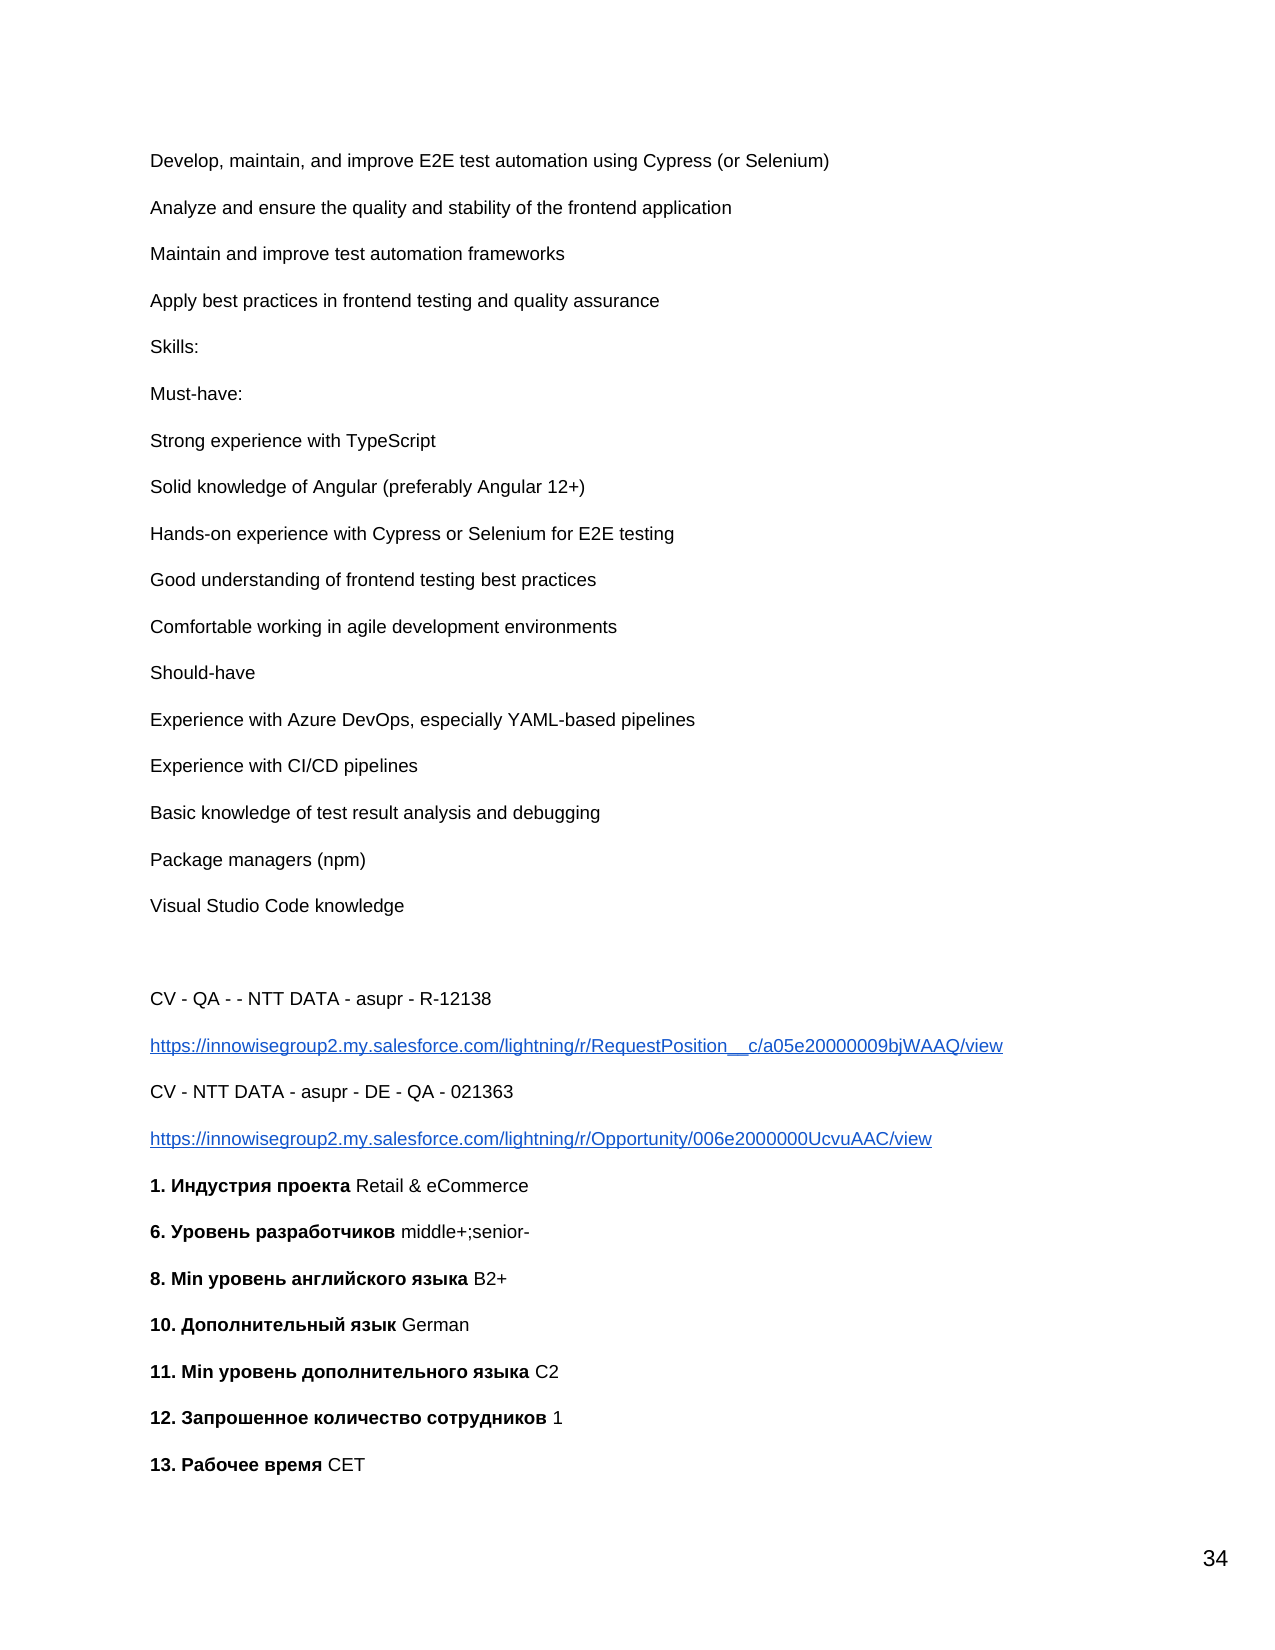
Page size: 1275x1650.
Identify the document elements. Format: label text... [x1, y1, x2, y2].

text Skills: [150, 336, 1228, 358]
text 10. Дополнительный язык German [150, 1314, 1228, 1336]
text 13. Рабочее время CET [150, 1454, 1228, 1475]
text 1. Индустрия проекта Retail & eCommerce [150, 1174, 1228, 1196]
text Strong experience with TypeScript [150, 429, 1228, 451]
text Visual Studio Code knowledge [150, 895, 1228, 917]
text CV - QA - - NTT DATA - asupr - R-12138 [150, 988, 1228, 1010]
text 12. Запрошенное количество сотрудников 1 [150, 1407, 1228, 1429]
text Hands-on experience with Cypress or Selenium for E2E testing [150, 522, 1228, 544]
text 11. Min уровень дополнительного языка C2 [150, 1361, 1228, 1382]
text Solid knowledge of Angular (preferably Angular 12+) [150, 476, 1228, 497]
text Experience with Azure DevOps, especially YAML-based pipelines [150, 709, 1228, 730]
text Maintain and improve test automation frameworks [150, 243, 1228, 265]
text Apply best practices in frontend testing and quality assurance [150, 290, 1228, 311]
text Analyze and ensure the quality and stability of the frontend application [150, 197, 1228, 218]
text Experience with CI/CD pipelines [150, 755, 1228, 777]
text Develop, maintain, and improve E2E test automation using Cypress (or Selenium) [150, 150, 1228, 172]
text https://innowisegroup2.my.salesforce.com/lightning/r/Opportunity/006e2000000UcvuAAC/view [150, 1128, 1228, 1149]
text 8. Min уровень английского языка B2+ [150, 1267, 1228, 1289]
text Package managers (npm) [150, 848, 1228, 870]
text https://innowisegroup2.my.salesforce.com/lightning/r/RequestPosition__c/a05e20000009bjWAAQ/view [150, 1035, 1228, 1056]
text Basic knowledge of test result analysis and debugging [150, 802, 1228, 823]
text Must-have: [150, 383, 1228, 404]
text CV - NTT DATA - asupr - DE - QA - 021363 [150, 1081, 1228, 1103]
text Good understanding of frontend testing best practices [150, 569, 1228, 591]
text Should-have [150, 662, 1228, 684]
text Comfortable working in agile development environments [150, 616, 1228, 637]
text 6. Уровень разработчиков middle+;senior- [150, 1221, 1228, 1242]
